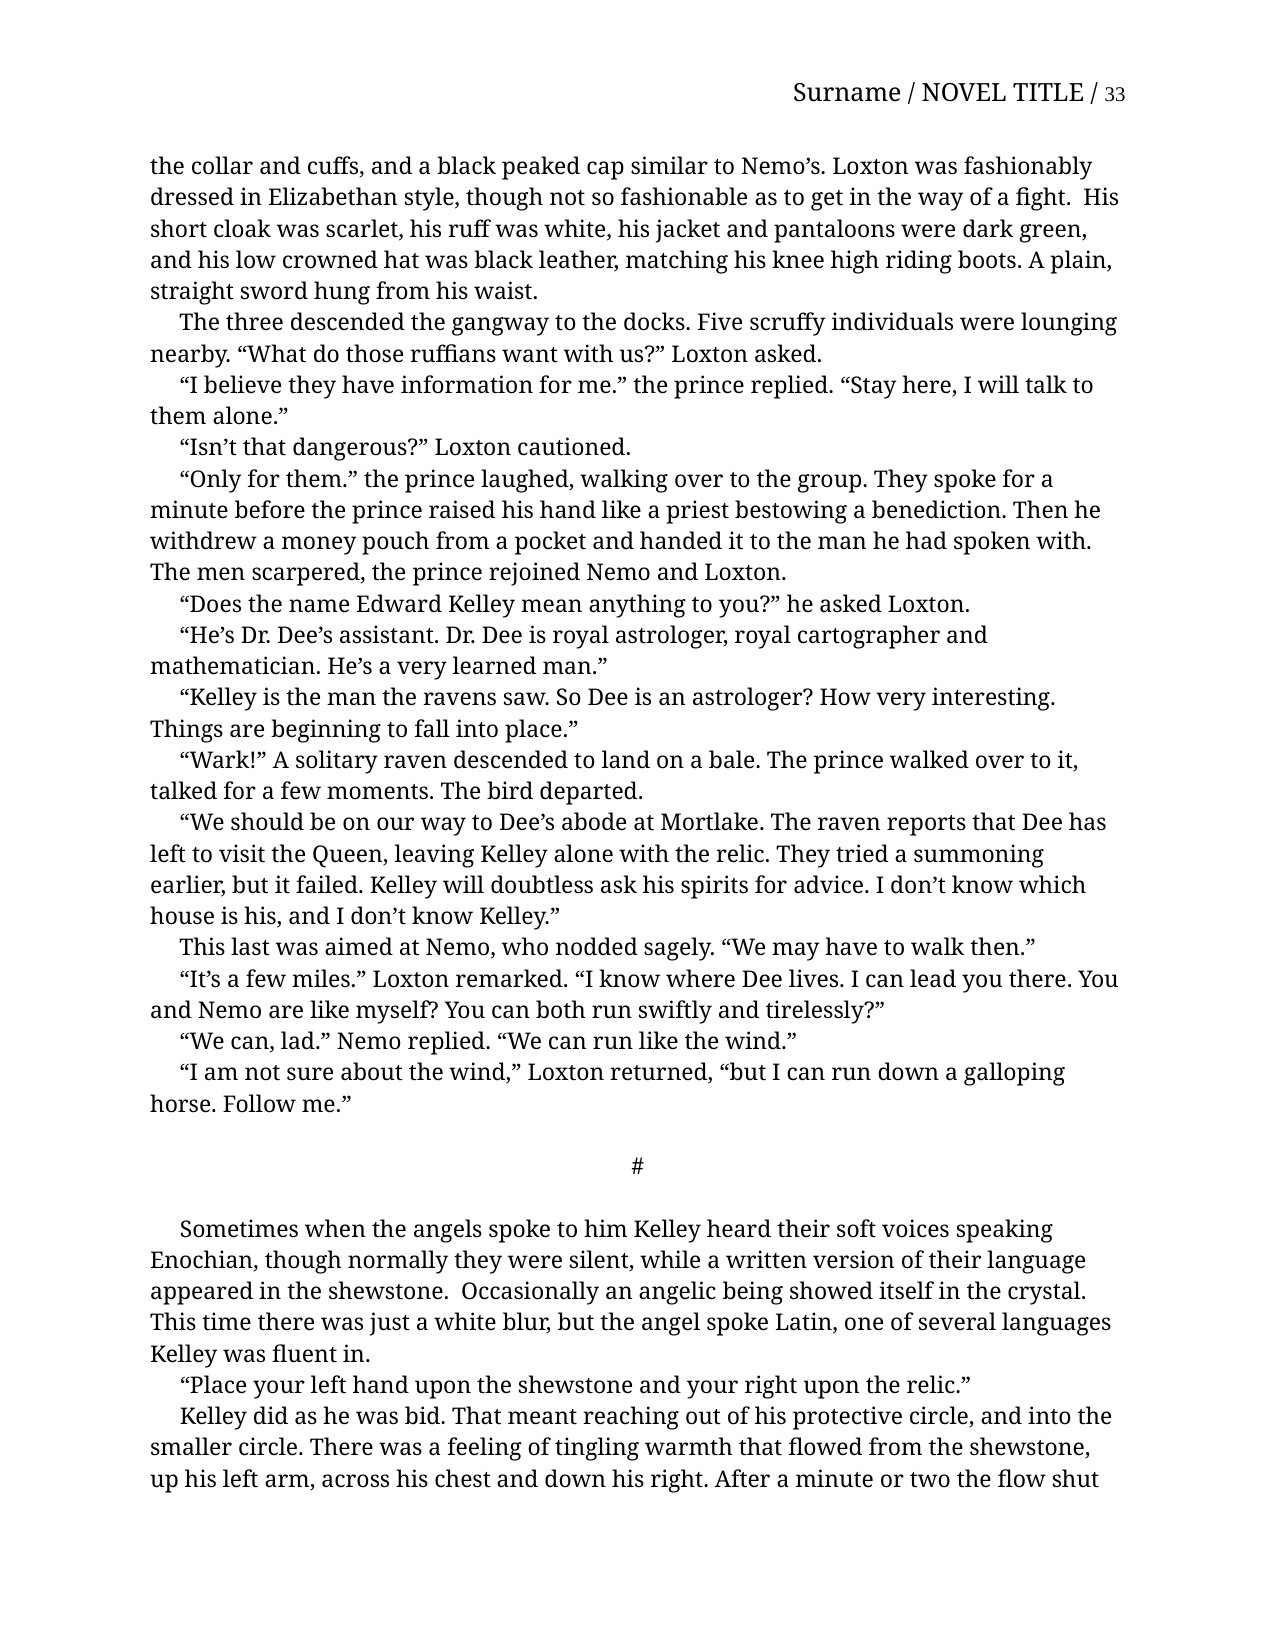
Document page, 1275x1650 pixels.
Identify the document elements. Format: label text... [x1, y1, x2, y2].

text “We can, lad.” Nemo replied. “We can run like the wind.” [150, 1025, 1125, 1056]
text Sometimes when the angels spoke to him Kelley heard their soft voices speaking Enochian, though normally they were silent, while a written version of their language appeared in the shewstone. Occasionally an angelic being showed itself in the crystal. This time there was just a white blur, but the angel spoke Latin, one of several languages Kelley was fluent in. [150, 1212, 1125, 1369]
text “He’s Dr. Dee’s assistant. Dr. Dee is royal astrologer, royal cartographer and mathematician. He’s a very learned man.” [150, 619, 1125, 681]
text # [150, 1150, 1125, 1181]
text This last was aimed at Nemo, who nodded sagely. “We may have to walk then.” [150, 931, 1125, 962]
text “It’s a few miles.” Loxton remarked. “I know where Dee lives. I can lead you there. You and Nemo are like myself? You can both run swiftly and tirelessly?” [150, 962, 1125, 1025]
text “Isn’t that dangerous?” Loxton cautioned. [150, 431, 1125, 462]
text “Place your left hand upon the shewstone and your right upon the relic.” [150, 1369, 1125, 1400]
text “We should be on our way to Dee’s abode at Mortlake. The raven reports that Dee has left to visit the Queen, leaving Kelley alone with the relic. They tried a summoning earlier, but it failed. Kelley will doubtless ask his spirits for advice. I don’t know which house is his, and I don’t know Kelley.” [150, 806, 1125, 931]
text The three descended the gangway to the docks. Five scruffy individuals were lounging nearby. “What do those ruffians want with us?” Loxton asked. [150, 306, 1125, 369]
text “Kelley is the man the ravens saw. So Dee is an astrologer? How very interesting. Things are beginning to fall into place.” [150, 681, 1125, 744]
text “I believe they have information for me.” the prince replied. “Stay here, I will talk to them alone.” [150, 369, 1125, 431]
text “I am not sure about the wind,” Loxton returned, “but I can run down a galloping horse. Follow me.” [150, 1056, 1125, 1119]
text “Wark!” A solitary raven descended to land on a bale. The prince walked over to it, talked for a few moments. The bird departed. [150, 744, 1125, 806]
text “Only for them.” the prince laughed, walking over to the group. They spoke for a minute before the prince raised his hand like a priest bestowing a benediction. Then he withdrew a money pouch from a pocket and handed it to the man he had spoken with. The men scarpered, the prince rejoined Nemo and Loxton. [150, 462, 1125, 587]
text “Does the name Edward Kelley mean anything to you?” he asked Loxton. [150, 587, 1125, 619]
